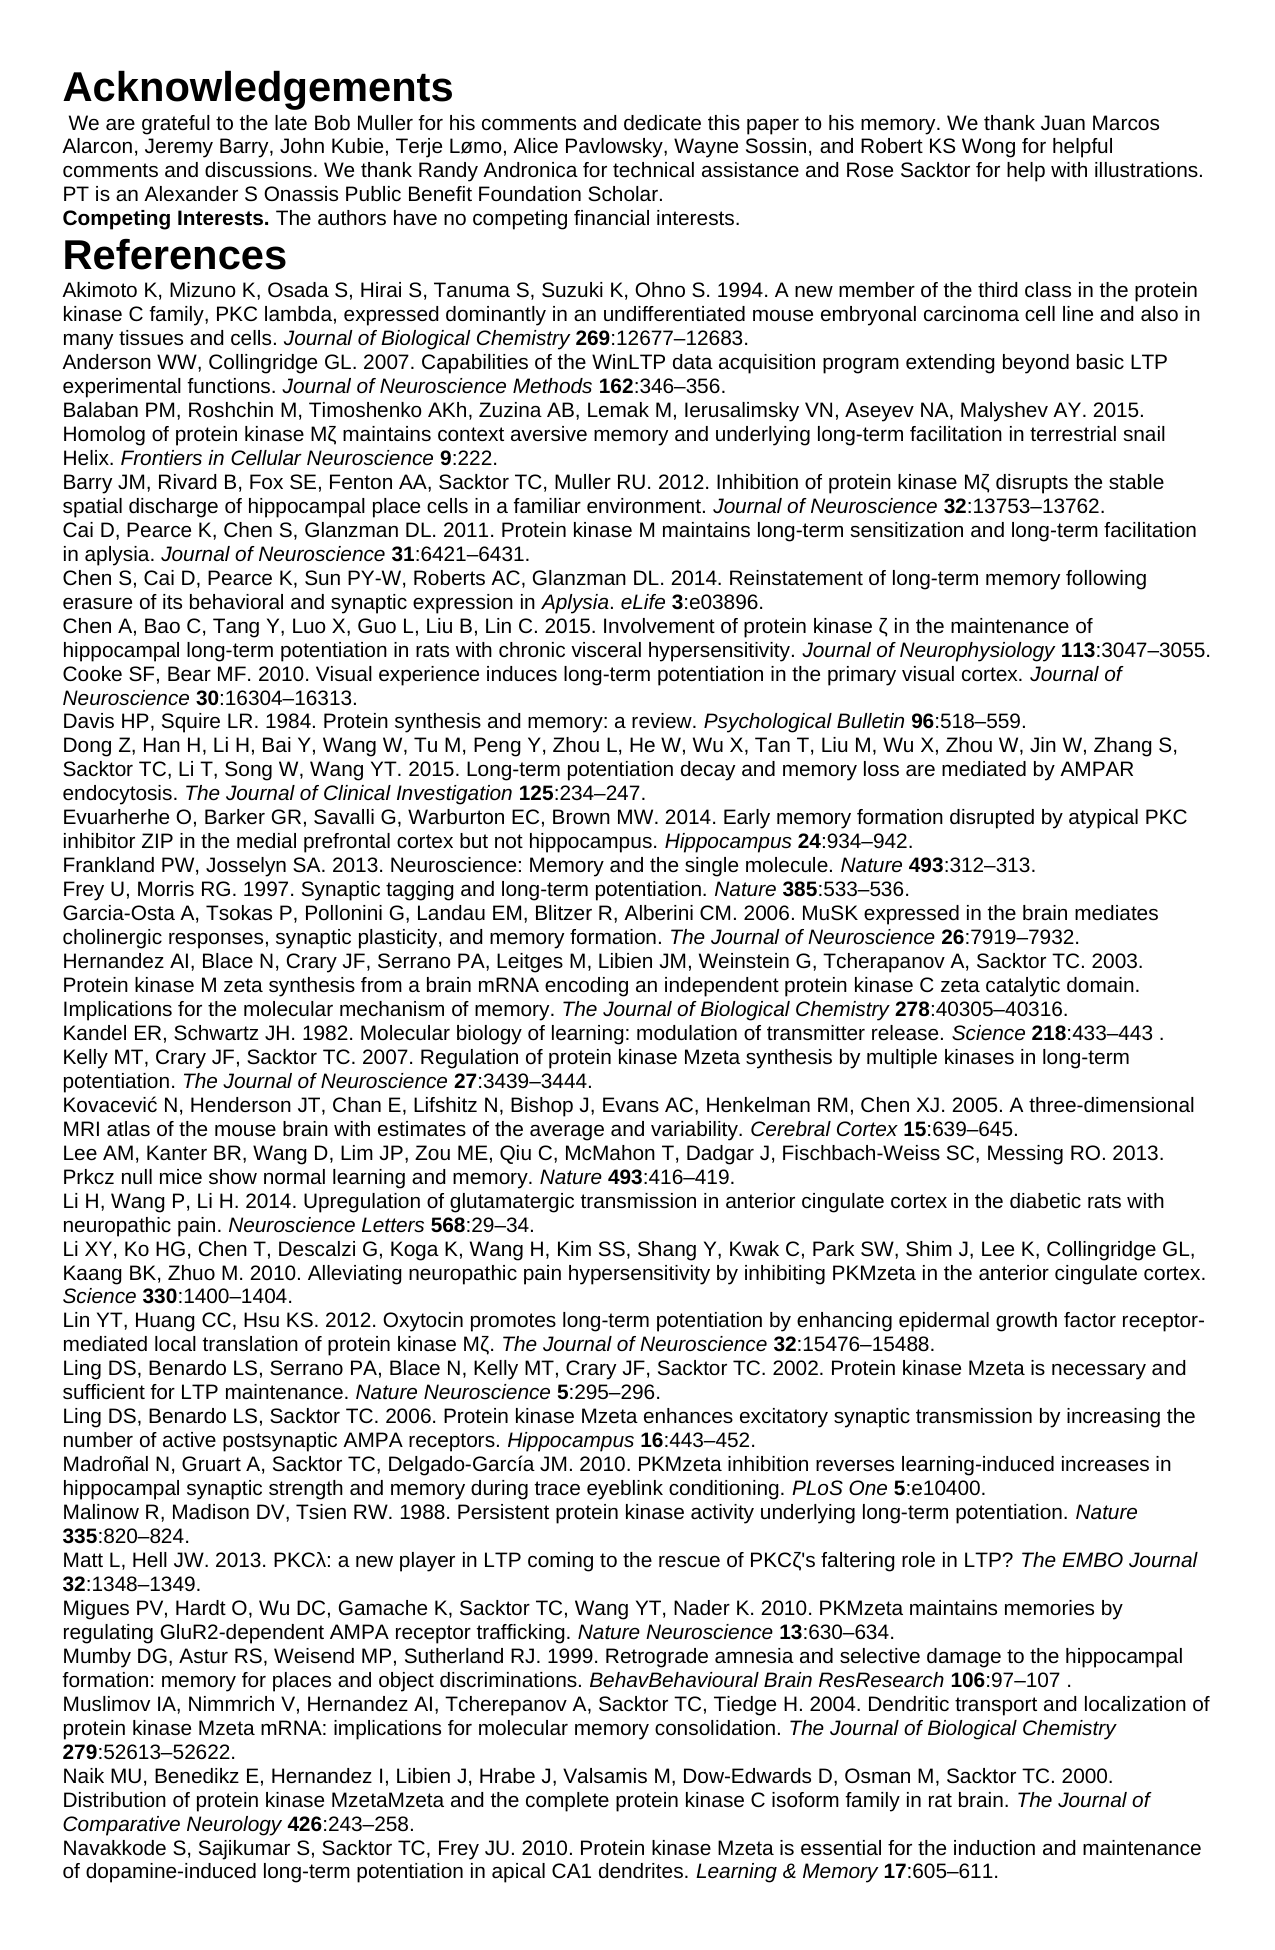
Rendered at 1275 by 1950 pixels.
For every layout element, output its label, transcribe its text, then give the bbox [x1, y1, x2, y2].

text Kandel ER, Schwartz JH. 1982. Molecular biology of learning: modulation of transmitter release. Science 218:433–443 . [62, 1021, 1212, 1045]
text Li H, Wang P, Li H. 2014. Upregulation of glutamatergic transmission in anterior cingulate cortex in the diabetic rats with neuropathic pain. Neuroscience Letters 568:29–34. [62, 1188, 1212, 1236]
text Dong Z, Han H, Li H, Bai Y, Wang W, Tu M, Peng Y, Zhou L, He W, Wu X, Tan T, Liu M, Wu X, Zhou W, Jin W, Zhang S, Sacktor TC, Li T, Song W, Wang YT. 2015. Long-term potentiation decay and memory loss are mediated by AMPAR endocytosis. The Journal of Clinical Investigation 125:234–247. [62, 733, 1212, 805]
text Barry JM, Rivard B, Fox SE, Fenton AA, Sacktor TC, Muller RU. 2012. Inhibition of protein kinase Mζ disrupts the stable spatial discharge of hippocampal place cells in a familiar environment. Journal of Neuroscience 32:13753–13762. [62, 470, 1212, 518]
text Chen A, Bao C, Tang Y, Luo X, Guo L, Liu B, Lin C. 2015. Involvement of protein kinase ζ in the maintenance of hippocampal long-term potentiation in rats with chronic visceral hypersensitivity. Journal of Neurophysiology 113:3047–3055. [62, 613, 1212, 661]
text Madroñal N, Gruart A, Sacktor TC, Delgado-García JM. 2010. PKMzeta inhibition reverses learning-induced increases in hippocampal synaptic strength and memory during trace eyeblink conditioning. PLoS One 5:e10400. [62, 1452, 1212, 1500]
text Hernandez AI, Blace N, Crary JF, Serrano PA, Leitges M, Libien JM, Weinstein G, Tcherapanov A, Sacktor TC. 2003. Protein kinase M zeta synthesis from a brain mRNA encoding an independent protein kinase C zeta catalytic domain. Implications for the molecular mechanism of memory. The Journal of Biological Chemistry 278:40305–40316. [62, 949, 1212, 1021]
text Frey U, Morris RG. 1997. Synaptic tagging and long-term potentiation. Nature 385:533–536. [62, 877, 1212, 901]
text References [62, 230, 1212, 278]
text Cai D, Pearce K, Chen S, Glanzman DL. 2011. Protein kinase M maintains long-term sensitization and long-term facilitation in aplysia. Journal of Neuroscience 31:6421–6431. [62, 518, 1212, 566]
text Balaban PM, Roshchin M, Timoshenko AKh, Zuzina AB, Lemak M, Ierusalimsky VN, Aseyev NA, Malyshev AY. 2015. Homolog of protein kinase Mζ maintains context aversive memory and underlying long-term facilitation in terrestrial snail Helix. Frontiers in Cellular Neuroscience 9:222. [62, 398, 1212, 470]
text Naik MU, Benedikz E, Hernandez I, Libien J, Hrabe J, Valsamis M, Dow-Edwards D, Osman M, Sacktor TC. 2000. Distribution of protein kinase MzetaMzeta and the complete protein kinase C isoform family in rat brain. The Journal of Comparative Neurology 426:243–258. [62, 1763, 1212, 1835]
text Lin YT, Huang CC, Hsu KS. 2012. Oxytocin promotes long-term potentiation by enhancing epidermal growth factor receptor-mediated local translation of protein kinase Mζ. The Journal of Neuroscience 32:15476–15488. [62, 1308, 1212, 1356]
text Frankland PW, Josselyn SA. 2013. Neuroscience: Memory and the single molecule. Nature 493:312–313. [62, 853, 1212, 877]
text Anderson WW, Collingridge GL. 2007. Capabilities of the WinLTP data acquisition program extending beyond basic LTP experimental functions. Journal of Neuroscience Methods 162:346–356. [62, 350, 1212, 398]
text Ling DS, Benardo LS, Sacktor TC. 2006. Protein kinase Mzeta enhances excitatory synaptic transmission by increasing the number of active postsynaptic AMPA receptors. Hippocampus 16:443–452. [62, 1404, 1212, 1452]
text Kelly MT, Crary JF, Sacktor TC. 2007. Regulation of protein kinase Mzeta synthesis by multiple kinases in long-term potentiation. The Journal of Neuroscience 27:3439–3444. [62, 1045, 1212, 1093]
text Ling DS, Benardo LS, Serrano PA, Blace N, Kelly MT, Crary JF, Sacktor TC. 2002. Protein kinase Mzeta is necessary and sufficient for LTP maintenance. Nature Neuroscience 5:295–296. [62, 1356, 1212, 1404]
text We are grateful to the late Bob Muller for his comments and dedicate this paper to his memory. We thank Juan Marcos Alarcon, Jeremy Barry, John Kubie, Terje Lømo, Alice Pavlowsky, Wayne Sossin, and Robert KS Wong for helpful comments and discussions. We thank Randy Andronica for technical assistance and Rose Sacktor for help with illustrations. PT is an Alexander S Onassis Public Benefit Foundation Scholar. [62, 110, 1212, 206]
text Akimoto K, Mizuno K, Osada S, Hirai S, Tanuma S, Suzuki K, Ohno S. 1994. A new member of the third class in the protein kinase C family, PKC lambda, expressed dominantly in an undifferentiated mouse embryonal carcinoma cell line and also in many tissues and cells. Journal of Biological Chemistry 269:12677–12683. [62, 278, 1212, 350]
text Muslimov IA, Nimmrich V, Hernandez AI, Tcherepanov A, Sacktor TC, Tiedge H. 2004. Dendritic transport and localization of protein kinase Mzeta mRNA: implications for molecular memory consolidation. The Journal of Biological Chemistry 279:52613–52622. [62, 1692, 1212, 1763]
text Acknowledgements [62, 62, 1212, 110]
text Davis HP, Squire LR. 1984. Protein synthesis and memory: a review. Psychological Bulletin 96:518–559. [62, 709, 1212, 733]
text Competing Interests. The authors have no competing financial interests. [62, 206, 1212, 230]
text Kovacević N, Henderson JT, Chan E, Lifshitz N, Bishop J, Evans AC, Henkelman RM, Chen XJ. 2005. A three-dimensional MRI atlas of the mouse brain with estimates of the average and variability. Cerebral Cortex 15:639–645. [62, 1093, 1212, 1141]
text Evuarherhe O, Barker GR, Savalli G, Warburton EC, Brown MW. 2014. Early memory formation disrupted by atypical PKC inhibitor ZIP in the medial prefrontal cortex but not hippocampus. Hippocampus 24:934–942. [62, 805, 1212, 853]
text Malinow R, Madison DV, Tsien RW. 1988. Persistent protein kinase activity underlying long-term potentiation. Nature 335:820–824. [62, 1500, 1212, 1548]
text Li XY, Ko HG, Chen T, Descalzi G, Koga K, Wang H, Kim SS, Shang Y, Kwak C, Park SW, Shim J, Lee K, Collingridge GL, Kaang BK, Zhuo M. 2010. Alleviating neuropathic pain hypersensitivity by inhibiting PKMzeta in the anterior cingulate cortex. Science 330:1400–1404. [62, 1236, 1212, 1308]
text Garcia-Osta A, Tsokas P, Pollonini G, Landau EM, Blitzer R, Alberini CM. 2006. MuSK expressed in the brain mediates cholinergic responses, synaptic plasticity, and memory formation. The Journal of Neuroscience 26:7919–7932. [62, 901, 1212, 949]
text Matt L, Hell JW. 2013. PKCλ: a new player in LTP coming to the rescue of PKCζ's faltering role in LTP? The EMBO Journal 32:1348–1349. [62, 1548, 1212, 1596]
text Chen S, Cai D, Pearce K, Sun PY-W, Roberts AC, Glanzman DL. 2014. Reinstatement of long-term memory following erasure of its behavioral and synaptic expression in Aplysia. eLife 3:e03896. [62, 566, 1212, 613]
text Migues PV, Hardt O, Wu DC, Gamache K, Sacktor TC, Wang YT, Nader K. 2010. PKMzeta maintains memories by regulating GluR2-dependent AMPA receptor trafficking. Nature Neuroscience 13:630–634. [62, 1596, 1212, 1644]
text Lee AM, Kanter BR, Wang D, Lim JP, Zou ME, Qiu C, McMahon T, Dadgar J, Fischbach-Weiss SC, Messing RO. 2013. Prkcz null mice show normal learning and memory. Nature 493:416–419. [62, 1141, 1212, 1188]
text Mumby DG, Astur RS, Weisend MP, Sutherland RJ. 1999. Retrograde amnesia and selective damage to the hippocampal formation: memory for places and object discriminations. BehavBehavioural Brain ResResearch 106:97–107 . [62, 1644, 1212, 1692]
text Navakkode S, Sajikumar S, Sacktor TC, Frey JU. 2010. Protein kinase Mzeta is essential for the induction and maintenance of dopamine-induced long-term potentiation in apical CA1 dendrites. Learning & Memory 17:605–611. [62, 1835, 1212, 1883]
text Cooke SF, Bear MF. 2010. Visual experience induces long-term potentiation in the primary visual cortex. Journal of Neuroscience 30:16304–16313. [62, 661, 1212, 709]
